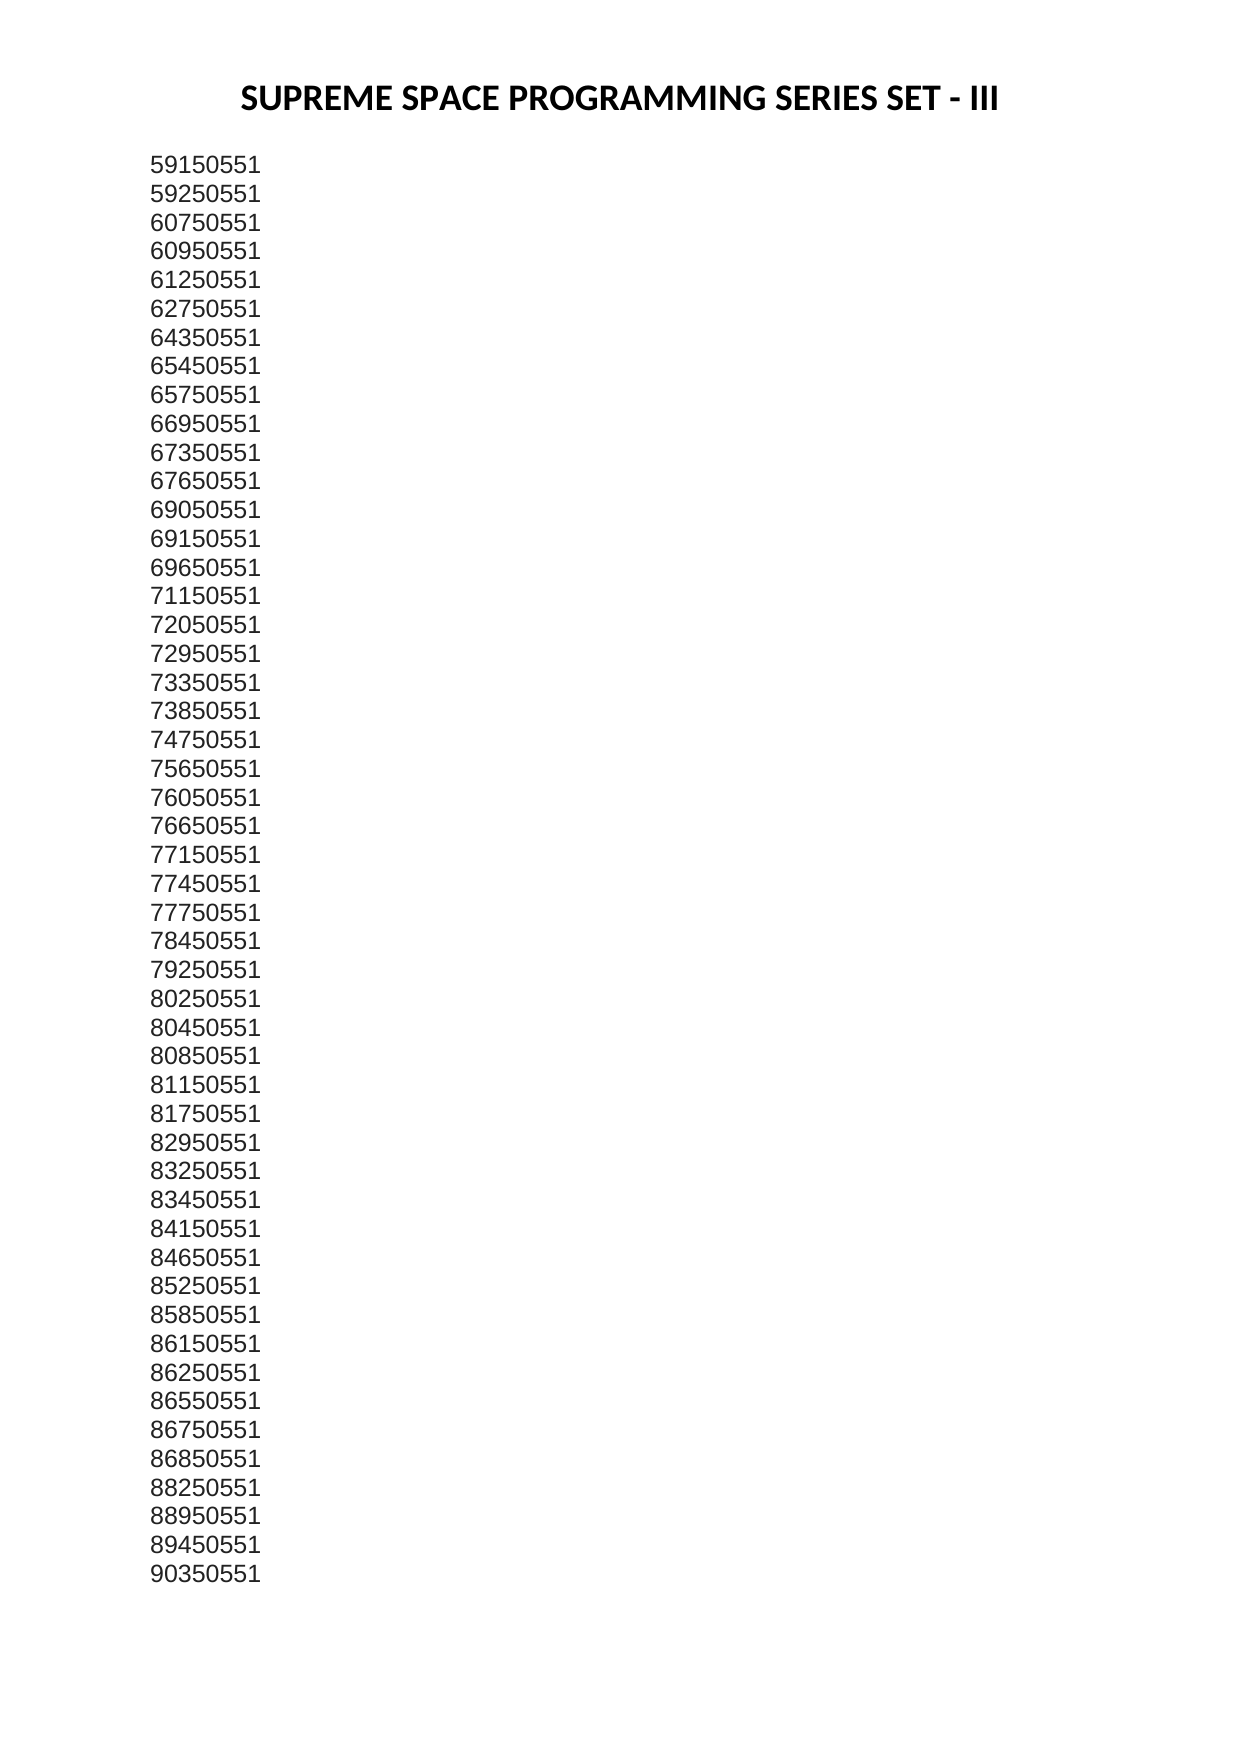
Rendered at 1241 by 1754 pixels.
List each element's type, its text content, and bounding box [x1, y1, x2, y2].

text 76650551 [150, 811, 1090, 840]
text 86250551 [150, 1357, 1090, 1386]
text 72950551 [150, 639, 1090, 667]
text 84150551 [150, 1214, 1090, 1242]
text 80850551 [150, 1041, 1090, 1070]
text 89450551 [150, 1530, 1090, 1559]
text 85850551 [150, 1300, 1090, 1329]
text 88950551 [150, 1501, 1090, 1530]
text 80250551 [150, 984, 1090, 1012]
text 76050551 [150, 782, 1090, 811]
text 86850551 [150, 1444, 1090, 1472]
text 81150551 [150, 1070, 1090, 1099]
text 69650551 [150, 552, 1090, 581]
text 79250551 [150, 955, 1090, 984]
text 62750551 [150, 294, 1090, 322]
text 80450551 [150, 1012, 1090, 1041]
text 77450551 [150, 869, 1090, 897]
text 77150551 [150, 840, 1090, 869]
text 69150551 [150, 524, 1090, 552]
text 84650551 [150, 1242, 1090, 1271]
text 64350551 [150, 322, 1090, 351]
text 59250551 [150, 179, 1090, 207]
text 72050551 [150, 610, 1090, 639]
text 73850551 [150, 696, 1090, 725]
text 85250551 [150, 1271, 1090, 1300]
text 77750551 [150, 897, 1090, 926]
text 73350551 [150, 667, 1090, 696]
text 86150551 [150, 1329, 1090, 1357]
text 82950551 [150, 1127, 1090, 1156]
text 74750551 [150, 725, 1090, 754]
text 60950551 [150, 236, 1090, 265]
text 81750551 [150, 1099, 1090, 1127]
text 66950551 [150, 409, 1090, 437]
text 90350551 [150, 1559, 1090, 1587]
text 59150551 [150, 150, 1090, 179]
text 67350551 [150, 437, 1090, 466]
text 65750551 [150, 380, 1090, 409]
text 71150551 [150, 581, 1090, 610]
text 88250551 [150, 1472, 1090, 1501]
text 60750551 [150, 207, 1090, 236]
text 67650551 [150, 466, 1090, 495]
text 78450551 [150, 926, 1090, 955]
text 86550551 [150, 1386, 1090, 1415]
text 61250551 [150, 265, 1090, 294]
text 69050551 [150, 495, 1090, 524]
text 65450551 [150, 351, 1090, 380]
text 75650551 [150, 754, 1090, 782]
text 83450551 [150, 1185, 1090, 1214]
text 83250551 [150, 1156, 1090, 1185]
text 86750551 [150, 1415, 1090, 1444]
